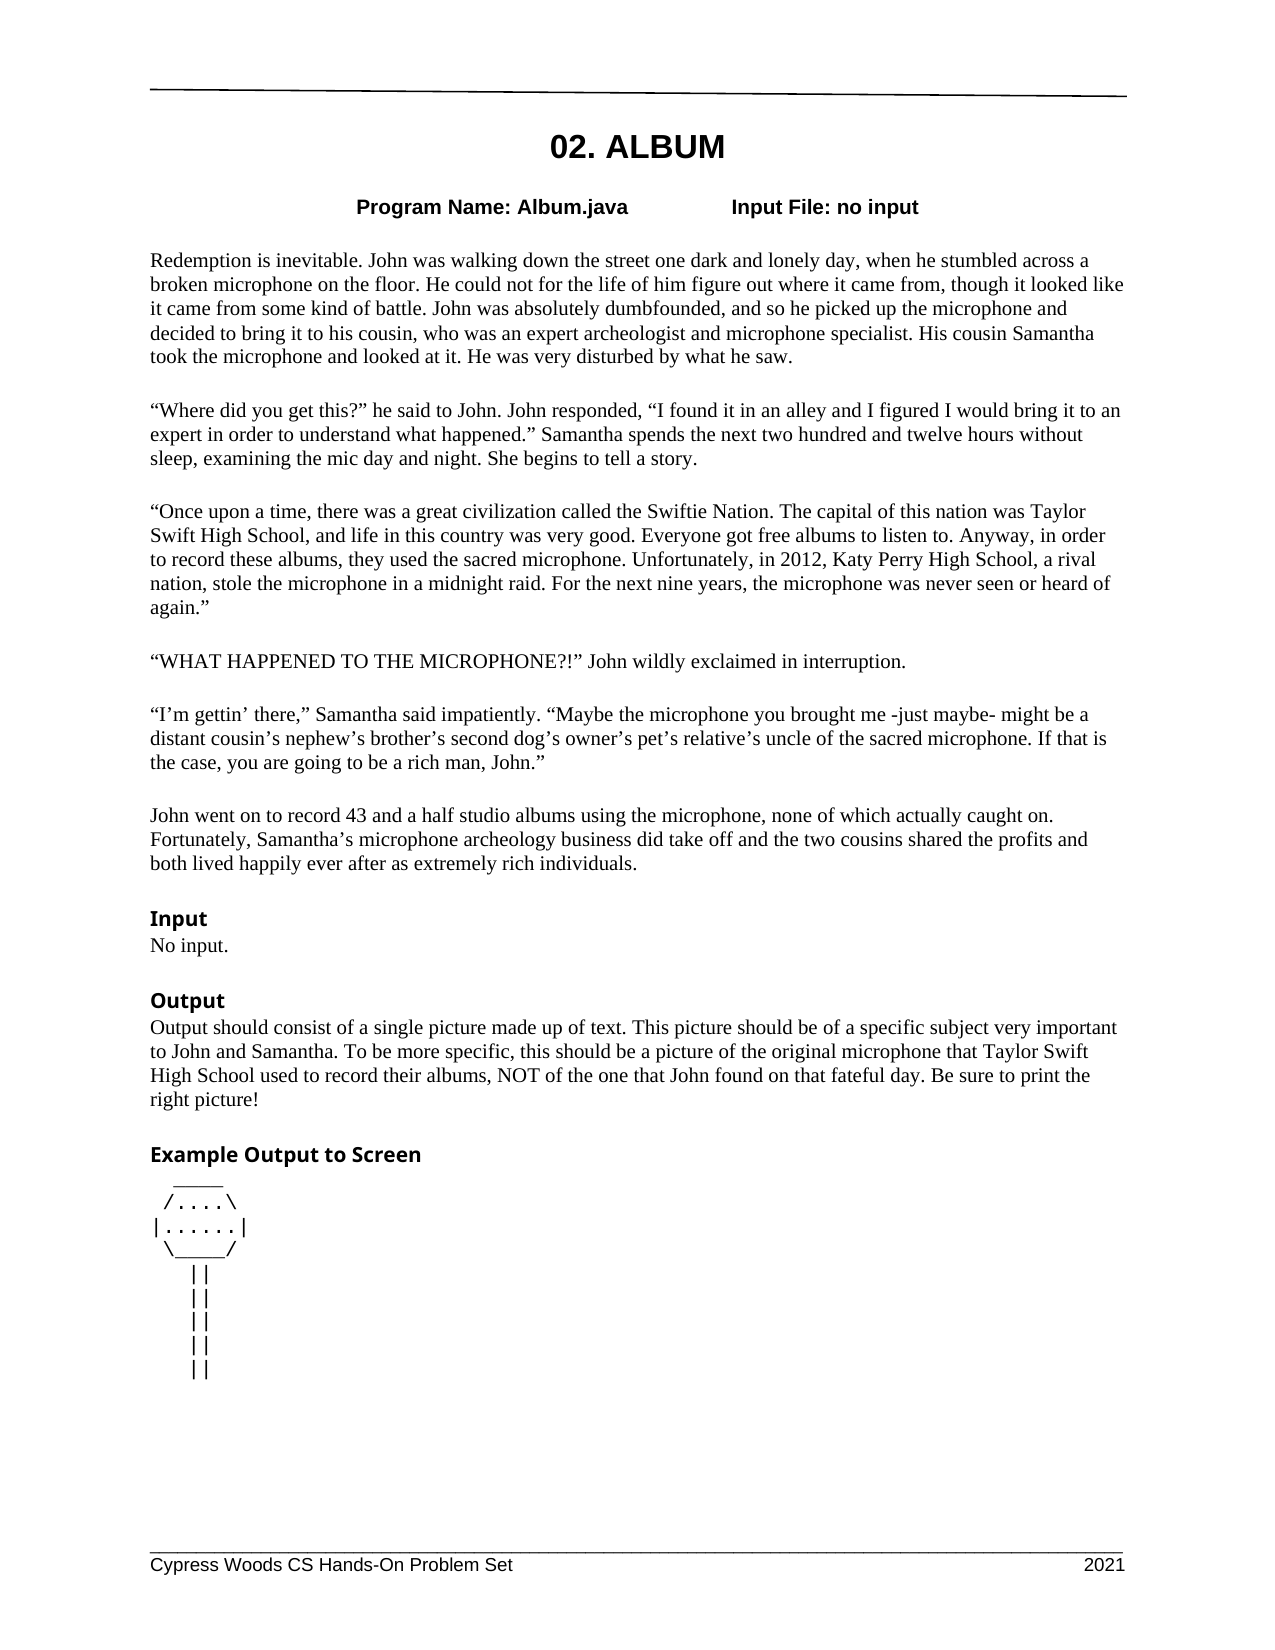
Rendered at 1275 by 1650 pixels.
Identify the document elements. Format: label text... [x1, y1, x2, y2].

text “WHAT HAPPENED TO THE MICROPHONE?!” John wildly exclaimed in interruption. [150, 648, 1125, 673]
text 02. ALBUM [150, 127, 1125, 166]
text ____ [150, 1168, 1125, 1192]
text Redemption is inevitable. John was walking down the street one dark and lonely day, when he stumbled across a broken microphone on the floor. He could not for the life of him figure out where it came from, though it looked like it came from some kind of battle. John was absolutely dumbfounded, and so he picked up the microphone and decided to bring it to his cousin, who was an expert archeologist and microphone specialist. His cousin Samantha took the microphone and looked at it. He was very disturbed by what he saw. [150, 248, 1125, 368]
text “Once upon a time, there was a great civilization called the Swiftie Nation. The capital of this nation was Taylor Swift High School, and life in this country was very good. Everyone got free albums to listen to. Anyway, in order to record these albums, they used the sacred microphone. Unfortunately, in 2012, Katy Perry High School, a rival nation, stole the microphone in a midnight raid. For the next nine years, the microphone was never seen or heard of again.” [150, 499, 1125, 619]
text No input. [150, 933, 1125, 957]
text || [150, 1358, 1125, 1381]
text || [150, 1310, 1125, 1334]
text Output should consist of a single picture made up of text. This picture should be of a specific subject very important to John and Samantha. To be more specific, this should be a picture of the original microphone that Taylor Swift High School used to record their albums, NOT of the one that John found on that fateful day. Be sure to print the right picture! [150, 1014, 1125, 1111]
text || [150, 1263, 1125, 1287]
text /....\ [150, 1192, 1125, 1216]
text || [150, 1287, 1125, 1310]
text || [150, 1334, 1125, 1358]
text Example Output to Screen [150, 1140, 1125, 1168]
text |......| [150, 1216, 1125, 1239]
text “Where did you get this?” he said to John. John responded, “I found it in an alley and I figured I would bring it to an expert in order to understand what happened.” Samantha spends the next two hundred and twelve hours without sleep, examining the mic day and night. She begins to tell a story. [150, 398, 1125, 470]
text John went on to record 43 and a half studio albums using the microphone, none of which actually caught on. Fortunately, Samantha’s microphone archeology business did take off and the two cousins shared the profits and both lived happily ever after as extremely rich individuals. [150, 803, 1125, 875]
text Program Name: Album.java Input File: no input [150, 195, 1125, 219]
text \____/ [150, 1239, 1125, 1263]
text Output [150, 986, 1125, 1014]
text “I’m gettin’ there,” Samantha said impatiently. “Maybe the microphone you brought me -just maybe- might be a distant cousin’s nephew’s brother’s second dog’s owner’s pet’s relative’s uncle of the sacred microphone. If that is the case, you are going to be a rich man, John.” [150, 702, 1125, 774]
text Input [150, 904, 1125, 933]
